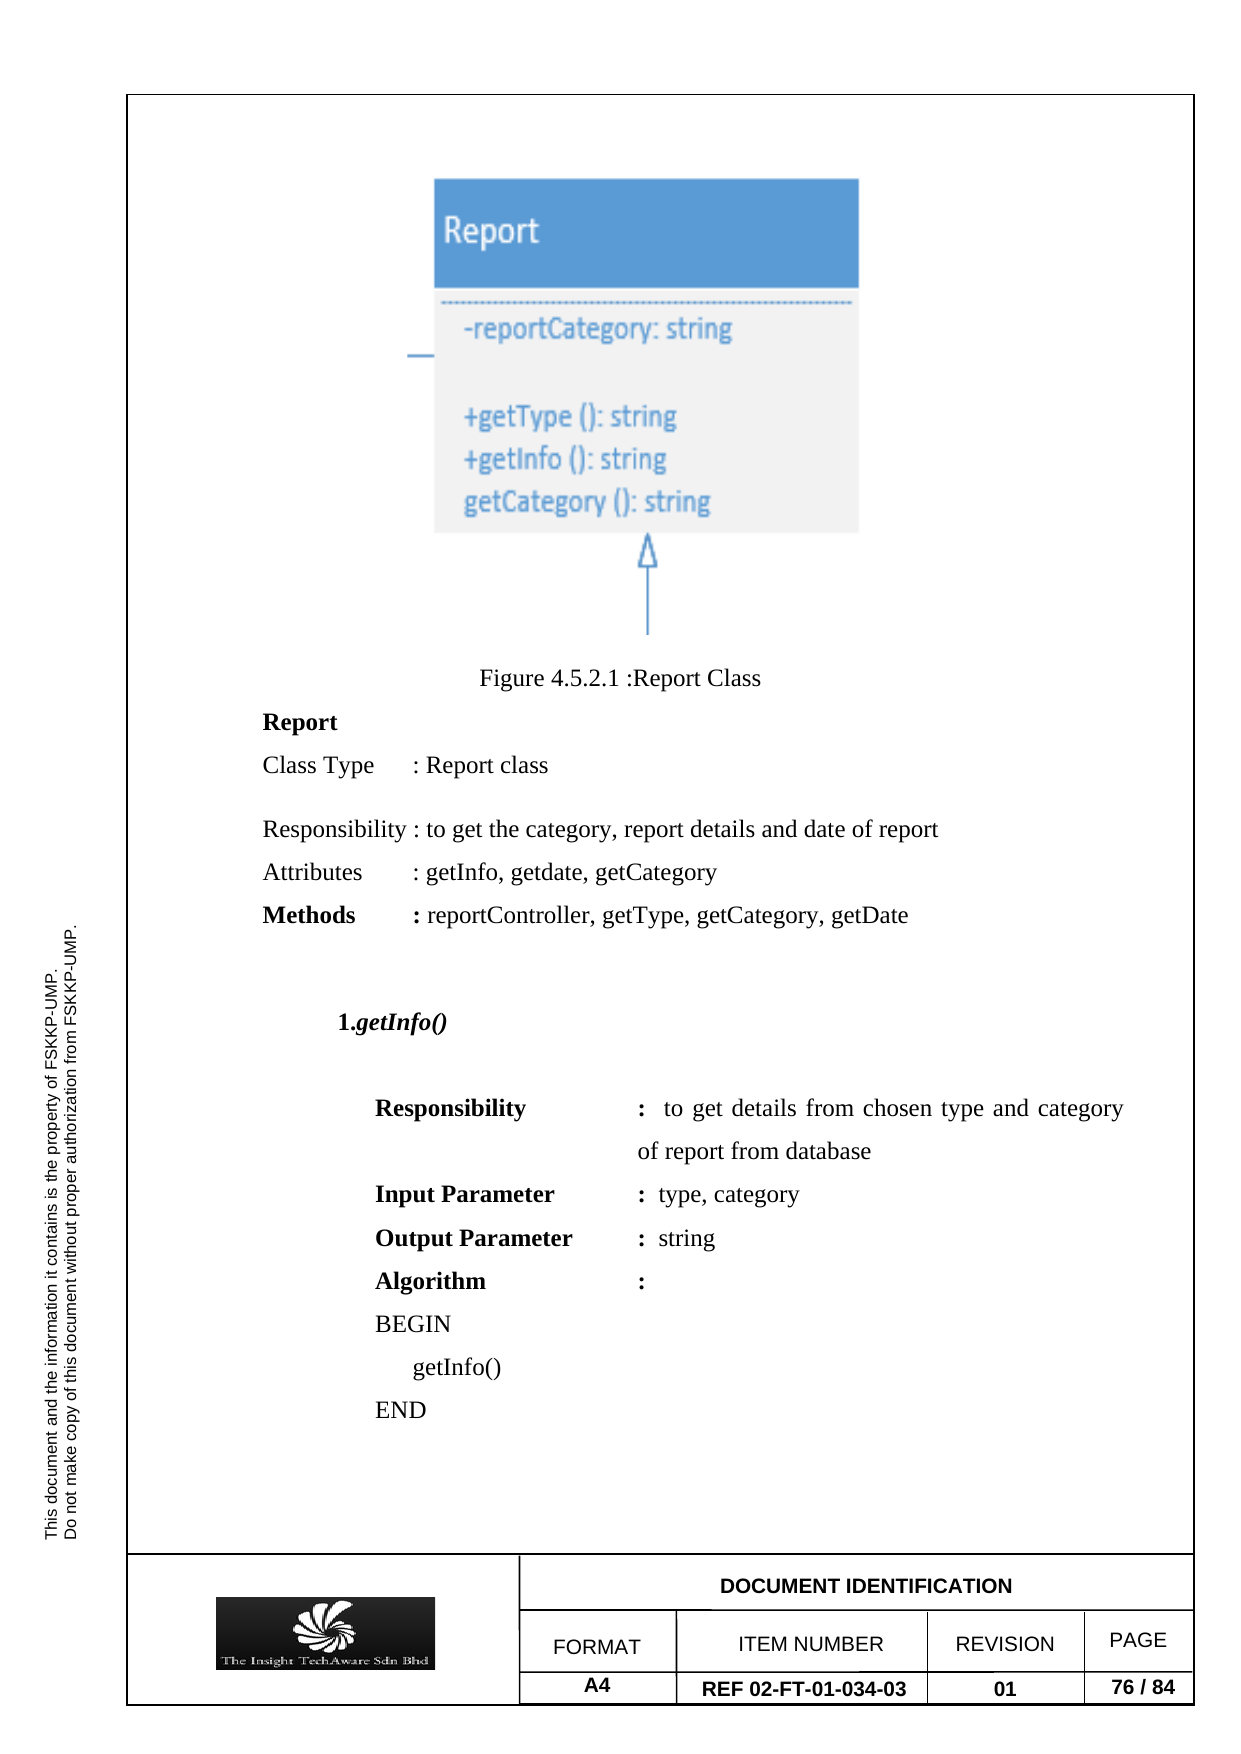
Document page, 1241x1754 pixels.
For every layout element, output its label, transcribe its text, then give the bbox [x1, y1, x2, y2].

text 1.getInfo() [262, 1007, 1053, 1036]
picture [216, 1597, 436, 1670]
text Responsibility : to get details from chosen type and category of report from database [375, 1093, 1125, 1165]
text BEGIN [375, 1309, 1053, 1338]
picture [407, 162, 898, 635]
text Responsibility : to get the category, report details and date of report [262, 814, 1053, 842]
text Algorithm : [375, 1266, 1053, 1294]
text Methods : reportController, getType, getCategory, getDate [262, 900, 1115, 929]
text END [375, 1395, 1053, 1424]
list Report [262, 707, 1053, 735]
text Output Parameter : string [375, 1223, 1053, 1251]
text Input Parameter : type, category [300, 1179, 1053, 1208]
text Attributes : getInfo, getdate, getCategory [187, 857, 1053, 886]
text getInfo() [375, 1352, 1053, 1381]
list Class Type : Report class [262, 750, 1053, 778]
